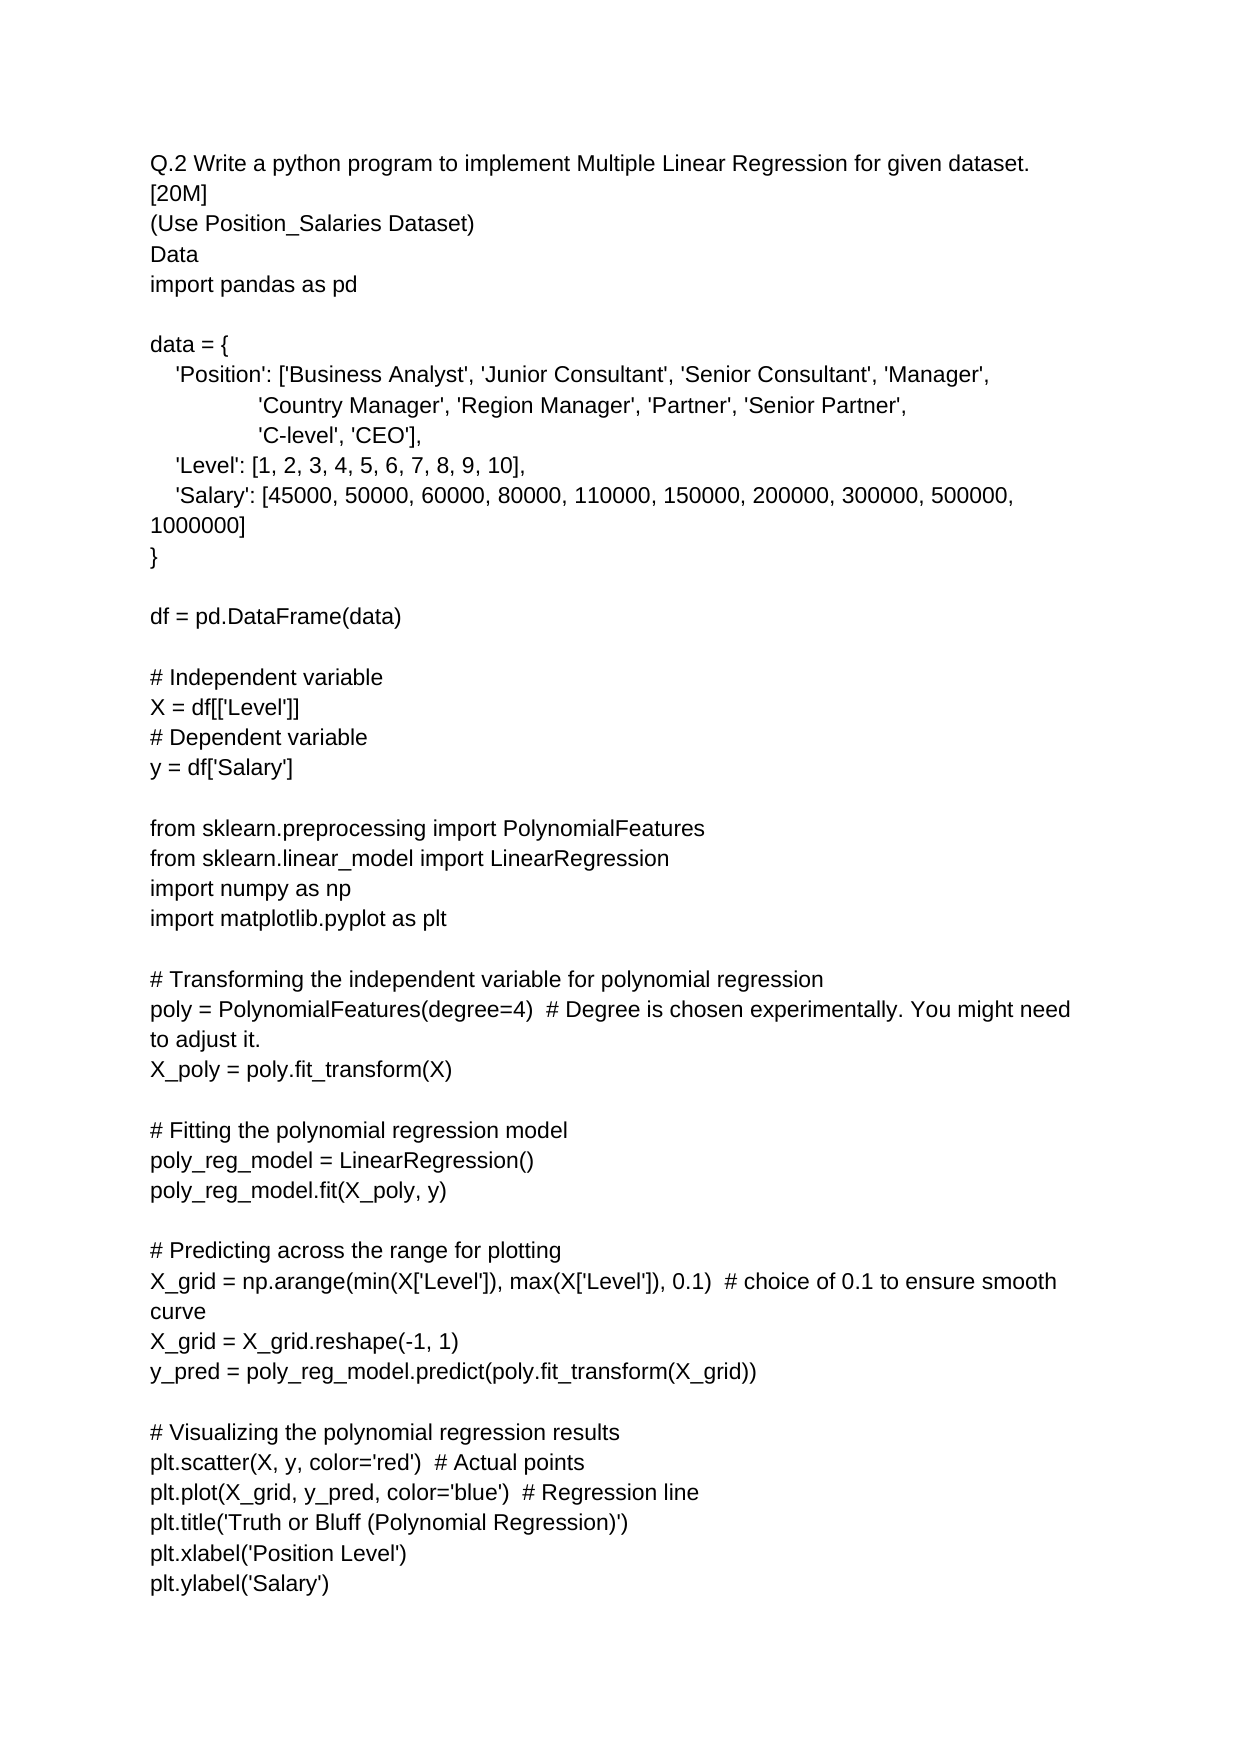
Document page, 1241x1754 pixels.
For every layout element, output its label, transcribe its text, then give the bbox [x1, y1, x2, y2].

text from sklearn.preprocessing import PolynomialFeatures [150, 814, 1090, 841]
text # Predicting across the range for plotting [150, 1237, 1090, 1264]
text Data [150, 241, 1090, 267]
text plt.xlabel('Position Level') [150, 1539, 1090, 1566]
text poly = PolynomialFeatures(degree=4) # Degree is chosen experimentally. You might need to adjust it. [150, 996, 1090, 1052]
text 'Country Manager', 'Region Manager', 'Partner', 'Senior Partner', [150, 392, 1090, 418]
text plt.plot(X_grid, y_pred, color='blue') # Regression line [150, 1479, 1090, 1506]
text import pandas as pd [150, 271, 1090, 297]
text y = df['Salary'] [150, 754, 1090, 781]
text from sklearn.linear_model import LinearRegression [150, 845, 1090, 871]
text } [150, 543, 1090, 569]
text # Transforming the independent variable for polynomial regression [150, 966, 1090, 992]
text X_grid = X_grid.reshape(-1, 1) [150, 1328, 1090, 1354]
text 'Salary': [45000, 50000, 60000, 80000, 110000, 150000, 200000, 300000, 500000, 1000000] [150, 482, 1090, 539]
text plt.title('Truth or Bluff (Polynomial Regression)') [150, 1509, 1090, 1536]
text y_pred = poly_reg_model.predict(poly.fit_transform(X_grid)) [150, 1358, 1090, 1385]
text X_poly = poly.fit_transform(X) [150, 1056, 1090, 1083]
text plt.scatter(X, y, color='red') # Actual points [150, 1449, 1090, 1475]
text X = df[['Level']] [150, 694, 1090, 720]
text # Dependent variable [150, 724, 1090, 750]
text data = { [150, 331, 1090, 358]
text X_grid = np.arange(min(X['Level']), max(X['Level']), 0.1) # choice of 0.1 to ensure smooth curve [150, 1268, 1090, 1324]
text import numpy as np [150, 875, 1090, 901]
text poly_reg_model.fit(X_poly, y) [150, 1177, 1090, 1203]
text df = pd.DataFrame(data) [150, 603, 1090, 629]
text 'C-level', 'CEO'], [150, 422, 1090, 448]
text 'Position': ['Business Analyst', 'Junior Consultant', 'Senior Consultant', 'Manager', [150, 361, 1090, 388]
text 'Level': [1, 2, 3, 4, 5, 6, 7, 8, 9, 10], [150, 452, 1090, 478]
text # Independent variable [150, 663, 1090, 690]
text # Visualizing the polynomial regression results [150, 1419, 1090, 1445]
text # Fitting the polynomial regression model [150, 1117, 1090, 1143]
text import matplotlib.pyplot as plt [150, 905, 1090, 932]
text (Use Position_Salaries Dataset) [150, 210, 1090, 237]
text Q.2 Write a python program to implement Multiple Linear Regression for given dataset. [20M] [150, 150, 1090, 207]
text plt.ylabel('Salary') [150, 1570, 1090, 1596]
text poly_reg_model = LinearRegression() [150, 1147, 1090, 1173]
